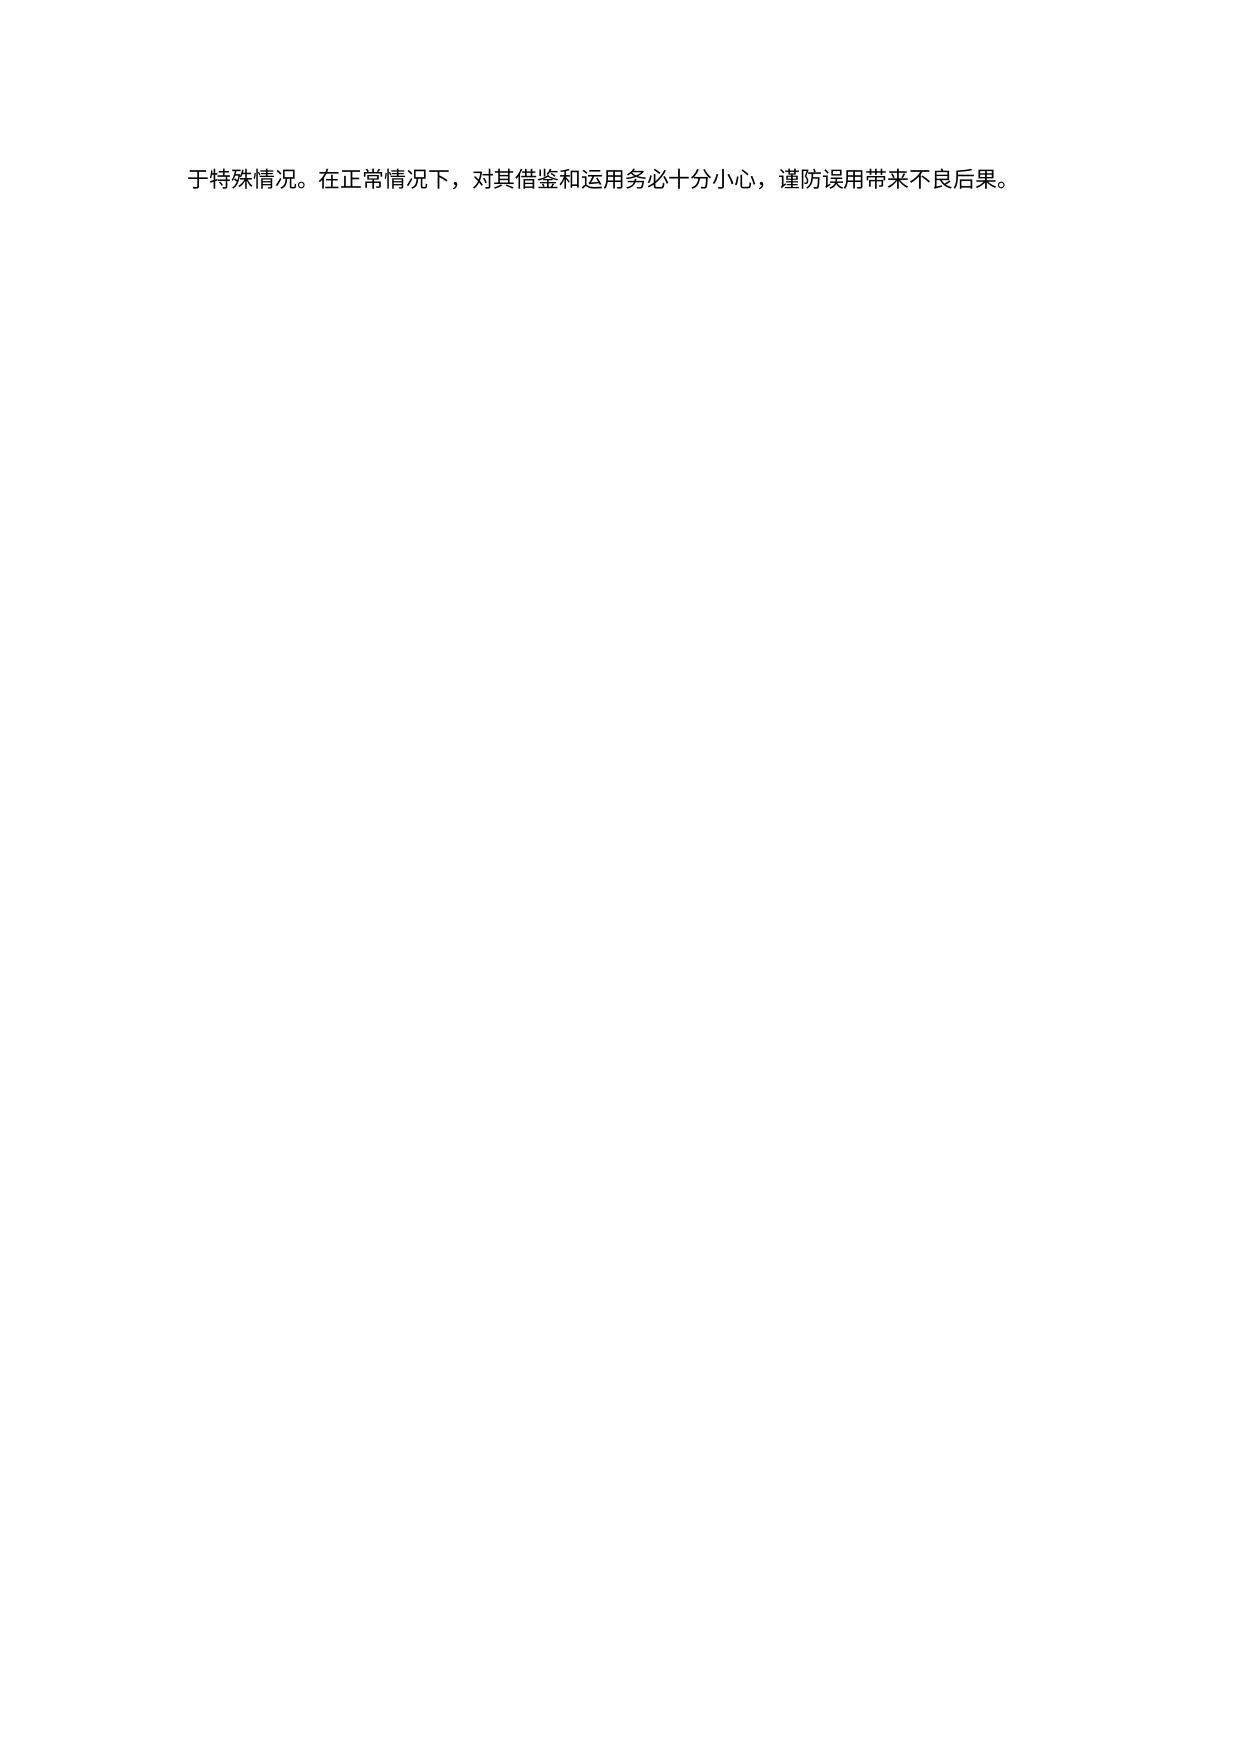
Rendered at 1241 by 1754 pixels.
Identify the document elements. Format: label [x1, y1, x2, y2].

text [187, 162, 1053, 194]
